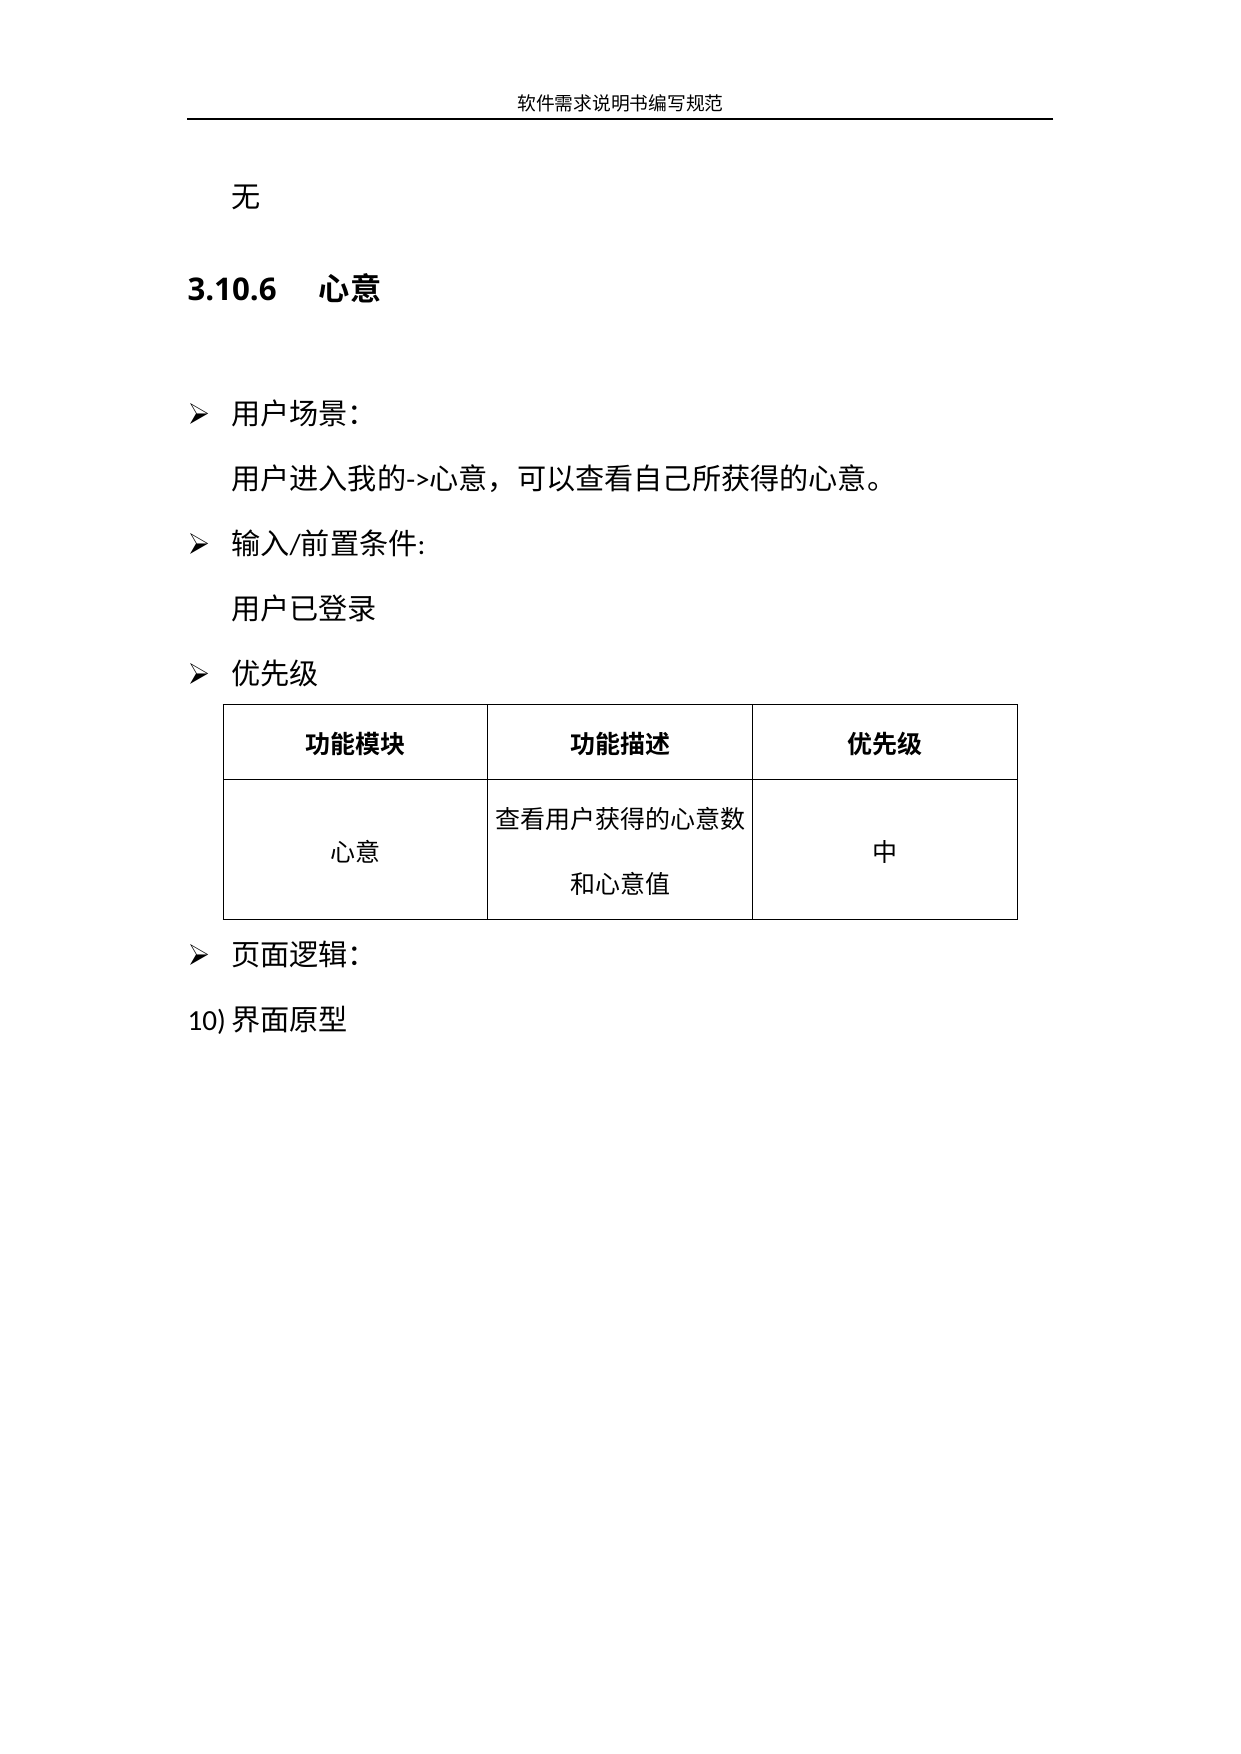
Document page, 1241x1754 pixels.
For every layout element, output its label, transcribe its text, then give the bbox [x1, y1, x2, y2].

list 页面逻辑： [187, 920, 1053, 985]
list 用户场景： [187, 379, 1053, 444]
list 界面原型 [187, 985, 1053, 1050]
text 无 [231, 162, 1053, 227]
table_cell 心意 [224, 780, 487, 919]
list 优先级 [187, 639, 1053, 704]
table_header 功能描述 [488, 705, 752, 779]
table_header 功能模块 [224, 705, 487, 779]
list 输入/前置条件: [187, 509, 1053, 574]
subtitle 心意 [187, 254, 1053, 319]
table_header 优先级 [753, 705, 1017, 779]
text 用户进入我的->心意，可以查看自己所获得的心意。 [187, 444, 1053, 509]
table_cell 中 [753, 780, 1017, 919]
text 用户已登录 [187, 574, 1053, 639]
table_cell 查看用户获得的心意数和心意值 [488, 780, 752, 919]
